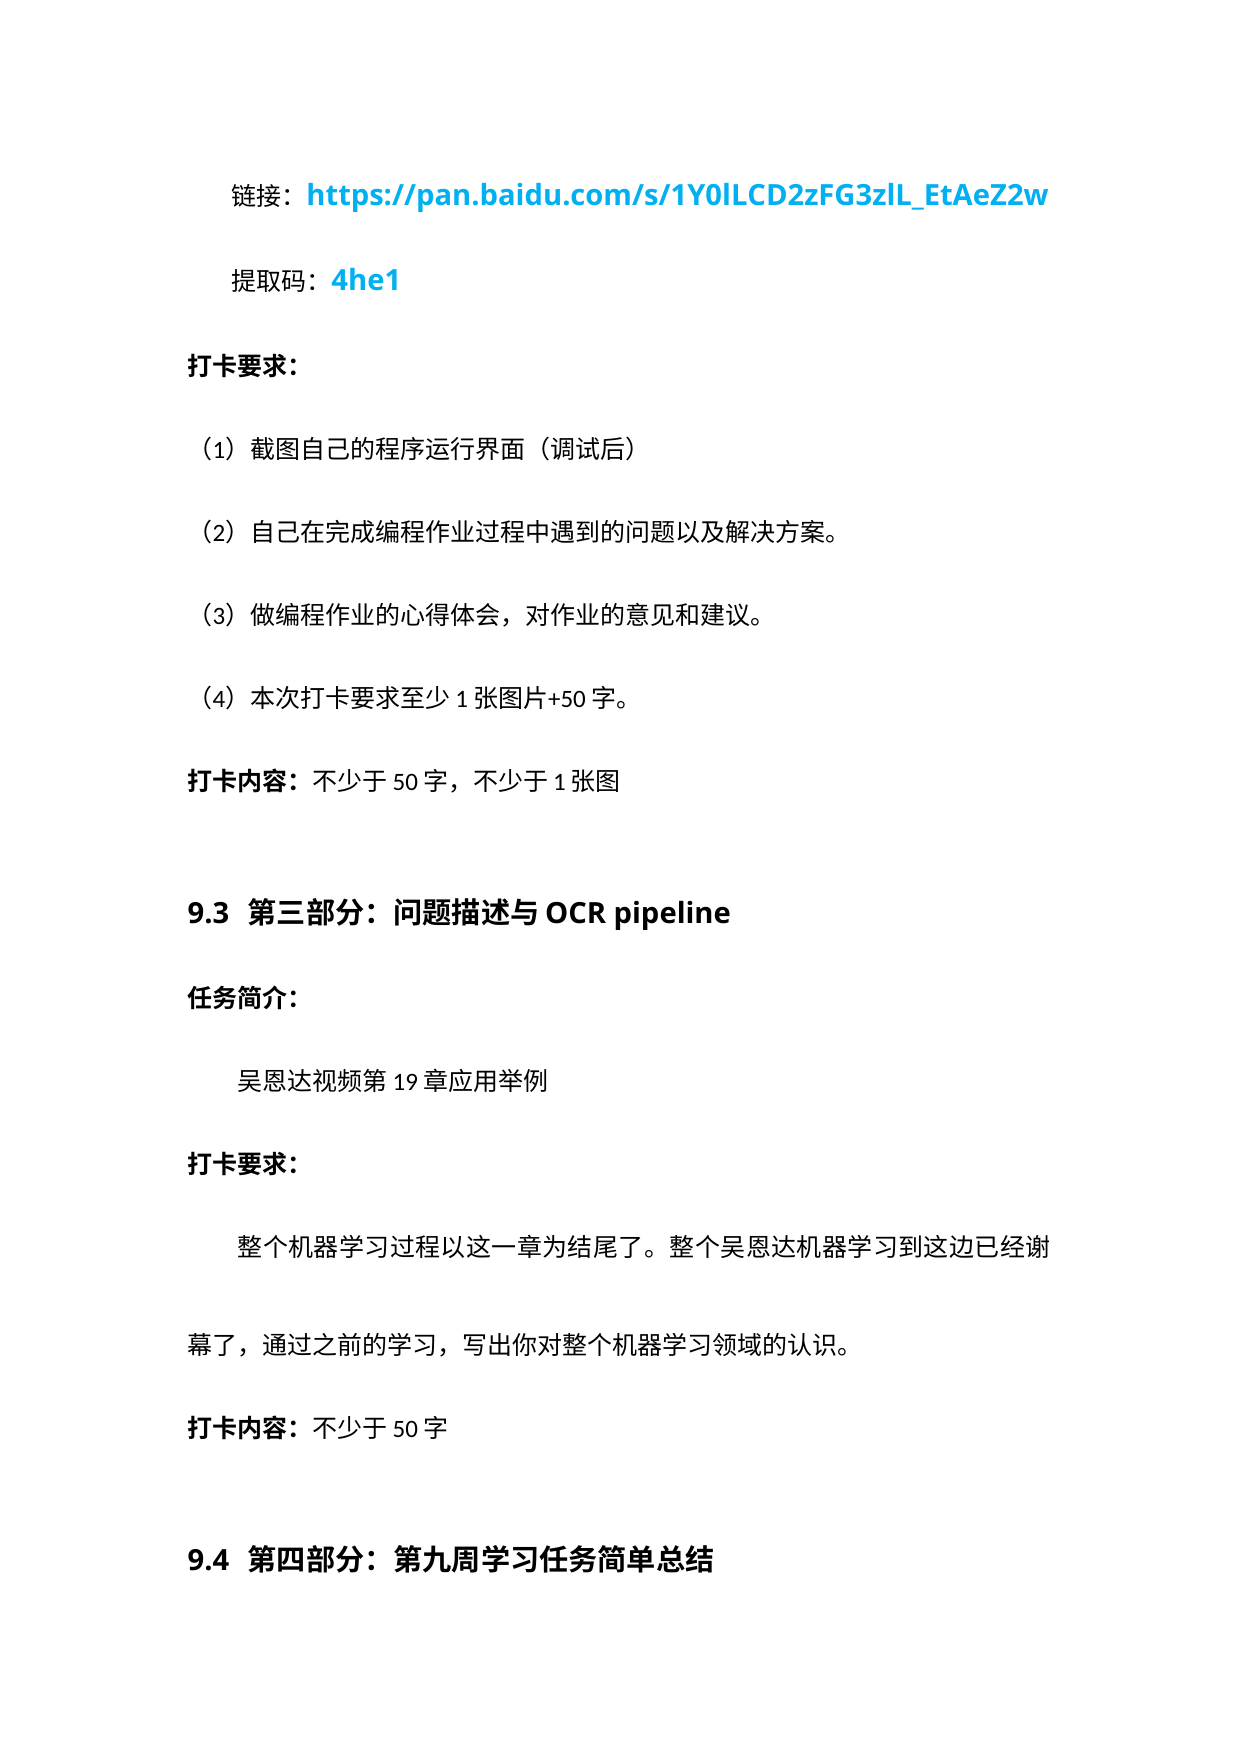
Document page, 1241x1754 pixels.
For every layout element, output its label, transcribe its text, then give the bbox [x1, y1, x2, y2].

text （4）本次打卡要求至少1张图片+50字。 [187, 664, 1053, 729]
text 吴恩达视频第19章应用举例 [187, 1047, 1053, 1112]
text （2）自己在完成编程作业过程中遇到的问题以及解决方案。 [187, 498, 1053, 563]
text 打卡内容：不少于50字，不少于1张图 [187, 747, 1053, 812]
text 任务简介： [187, 964, 1053, 1029]
subtitle 第四部分：第九周学习任务简单总结 [187, 1525, 1053, 1590]
text （3）做编程作业的心得体会，对作业的意见和建议。 [187, 581, 1053, 646]
text 打卡要求： [187, 1130, 1053, 1195]
subtitle 第三部分：问题描述与OCR pipeline [187, 878, 1053, 943]
text 打卡要求： [187, 332, 1053, 397]
text 提取码：4he1 [187, 247, 1053, 312]
text （1）截图自己的程序运行界面（调试后） [187, 415, 1053, 480]
text 链接：https://pan.baidu.com/s/1Y0lLCD2zFG3zlL_EtAeZ2w [187, 162, 1053, 227]
text 打卡内容：不少于50字 [187, 1394, 1053, 1459]
text 整个机器学习过程以这一章为结尾了。整个吴恩达机器学习到这边已经谢幕了，通过之前的学习，写出你对整个机器学习领域的认识。 [187, 1213, 1053, 1376]
